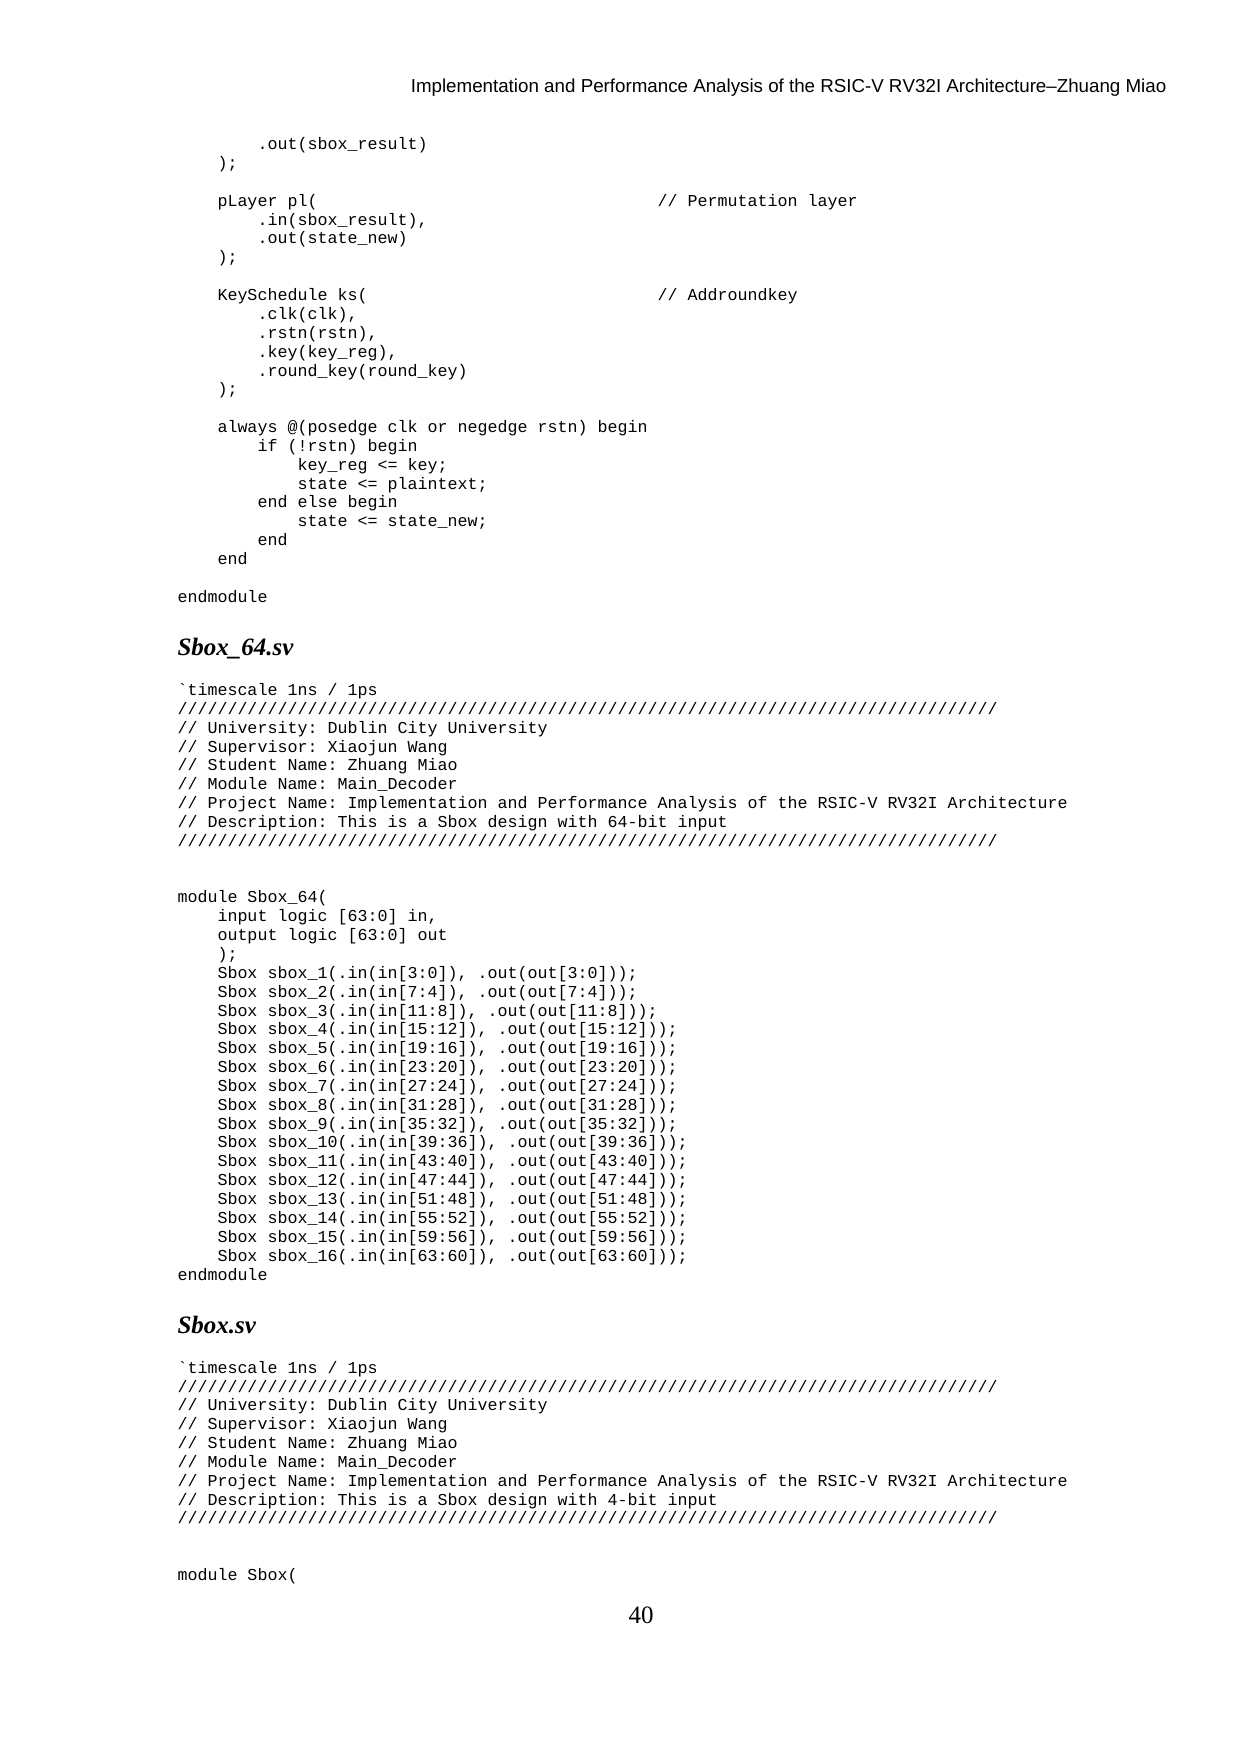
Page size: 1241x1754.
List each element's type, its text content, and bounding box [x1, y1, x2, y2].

text `timescale 1ns / 1ps [177, 682, 1104, 700]
text // Supervisor: Xiaojun Wang [177, 738, 1104, 757]
text Sbox sbox_12(.in(in[47:44]), .out(out[47:44])); [177, 1172, 1104, 1191]
text // Student Name: Zhuang Miao [177, 1435, 1104, 1453]
text endmodule [177, 1266, 1104, 1285]
text end [177, 532, 1104, 551]
text // Project Name: Implementation and Performance Analysis of the RSIC-V RV32I Architecture [177, 1472, 1104, 1491]
text .out(sbox_result) [177, 136, 1104, 155]
text .out(state_new) [177, 230, 1104, 249]
text ); [177, 155, 1104, 173]
text ); [177, 946, 1104, 964]
text state <= plaintext; [177, 475, 1104, 494]
text .clk(clk), [177, 306, 1104, 324]
text input logic [63:0] in, [177, 908, 1104, 927]
text Sbox sbox_4(.in(in[15:12]), .out(out[15:12])); [177, 1021, 1104, 1040]
text `timescale 1ns / 1ps [177, 1359, 1104, 1378]
text Sbox sbox_5(.in(in[19:16]), .out(out[19:16])); [177, 1040, 1104, 1059]
text // Supervisor: Xiaojun Wang [177, 1416, 1104, 1435]
text Sbox sbox_9(.in(in[35:32]), .out(out[35:32])); [177, 1115, 1104, 1134]
subtitle Sbox.sv [177, 1310, 1104, 1339]
text Sbox sbox_16(.in(in[63:60]), .out(out[63:60])); [177, 1247, 1104, 1266]
text .key(key_reg), [177, 343, 1104, 362]
subtitle Sbox_64.sv [177, 632, 1104, 661]
text Sbox sbox_8(.in(in[31:28]), .out(out[31:28])); [177, 1096, 1104, 1115]
text pLayer pl( // Permutation layer [177, 192, 1104, 211]
text ); [177, 381, 1104, 400]
text module Sbox( [177, 1567, 1104, 1586]
text module Sbox_64( [177, 889, 1104, 908]
text // Description: This is a Sbox design with 64-bit input [177, 813, 1104, 832]
text Sbox sbox_13(.in(in[51:48]), .out(out[51:48])); [177, 1191, 1104, 1209]
text Sbox sbox_10(.in(in[39:36]), .out(out[39:36])); [177, 1134, 1104, 1153]
text // University: Dublin City University [177, 1397, 1104, 1416]
text Sbox sbox_1(.in(in[3:0]), .out(out[3:0])); [177, 964, 1104, 983]
text state <= state_new; [177, 513, 1104, 532]
text // Description: This is a Sbox design with 4-bit input [177, 1491, 1104, 1510]
text always @(posedge clk or negedge rstn) begin [177, 419, 1104, 437]
text end [177, 551, 1104, 569]
text Sbox sbox_7(.in(in[27:24]), .out(out[27:24])); [177, 1077, 1104, 1096]
text Sbox sbox_3(.in(in[11:8]), .out(out[11:8])); [177, 1002, 1104, 1021]
text Sbox sbox_14(.in(in[55:52]), .out(out[55:52])); [177, 1209, 1104, 1228]
text end else begin [177, 494, 1104, 513]
text // University: Dublin City University [177, 719, 1104, 738]
text .in(sbox_result), [177, 211, 1104, 230]
text ////////////////////////////////////////////////////////////////////////////////// [177, 832, 1104, 851]
text Sbox sbox_15(.in(in[59:56]), .out(out[59:56])); [177, 1228, 1104, 1247]
text if (!rstn) begin [177, 437, 1104, 456]
text KeySchedule ks( // Addroundkey [177, 287, 1104, 306]
text ////////////////////////////////////////////////////////////////////////////////// [177, 1378, 1104, 1397]
text Sbox sbox_2(.in(in[7:4]), .out(out[7:4])); [177, 983, 1104, 1002]
text Sbox sbox_11(.in(in[43:40]), .out(out[43:40])); [177, 1153, 1104, 1172]
text Sbox sbox_6(.in(in[23:20]), .out(out[23:20])); [177, 1059, 1104, 1077]
text // Module Name: Main_Decoder [177, 1453, 1104, 1472]
text // Project Name: Implementation and Performance Analysis of the RSIC-V RV32I Architecture [177, 795, 1104, 813]
text .rstn(rstn), [177, 324, 1104, 343]
text output logic [63:0] out [177, 927, 1104, 946]
text ); [177, 249, 1104, 268]
text ////////////////////////////////////////////////////////////////////////////////// [177, 1510, 1104, 1529]
text .round_key(round_key) [177, 362, 1104, 381]
text // Student Name: Zhuang Miao [177, 757, 1104, 776]
text key_reg <= key; [177, 456, 1104, 475]
text ////////////////////////////////////////////////////////////////////////////////// [177, 700, 1104, 719]
text endmodule [177, 588, 1104, 607]
text // Module Name: Main_Decoder [177, 776, 1104, 795]
